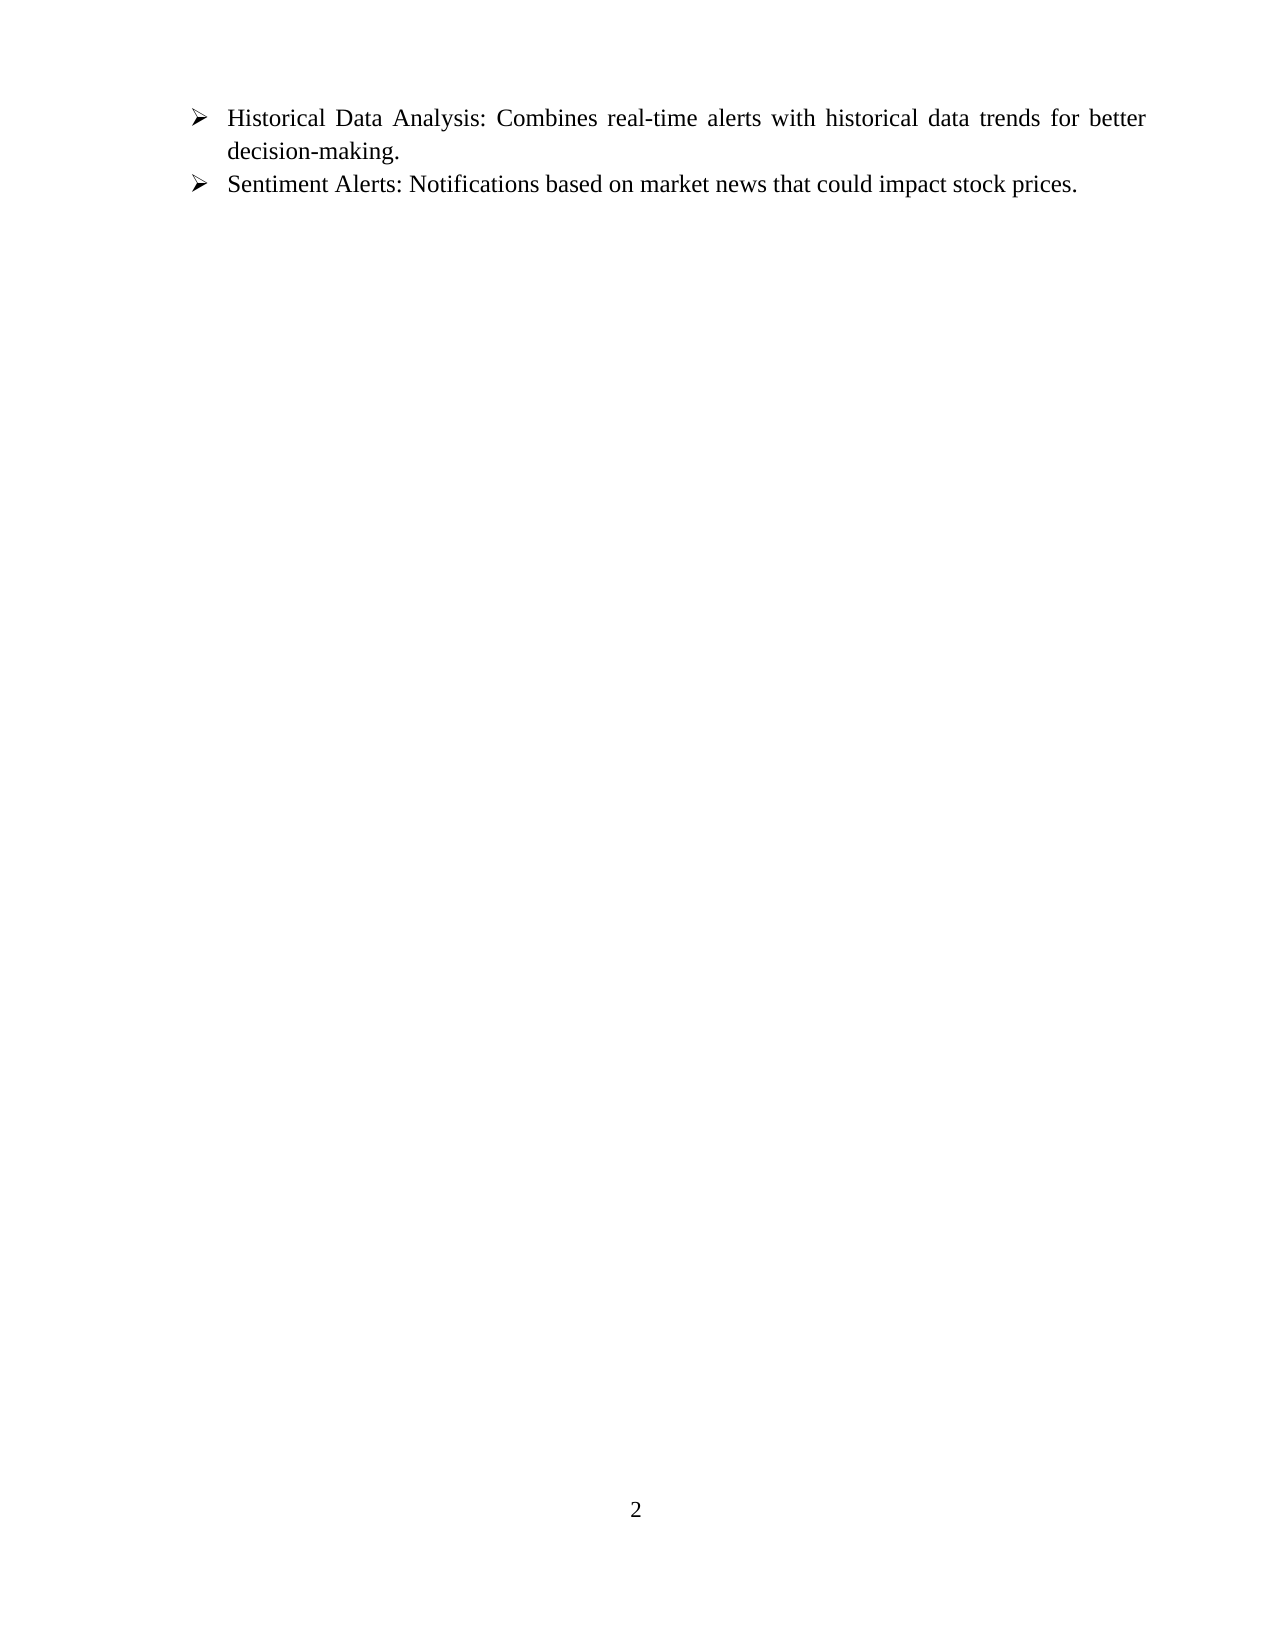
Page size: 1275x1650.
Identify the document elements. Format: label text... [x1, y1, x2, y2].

list Sentiment Alerts: Notifications based on market news that could impact stock prices. [189, 169, 1147, 198]
list Historical Data Analysis: Combines real-time alerts with historical data trends for better decision-making. [189, 103, 1147, 165]
